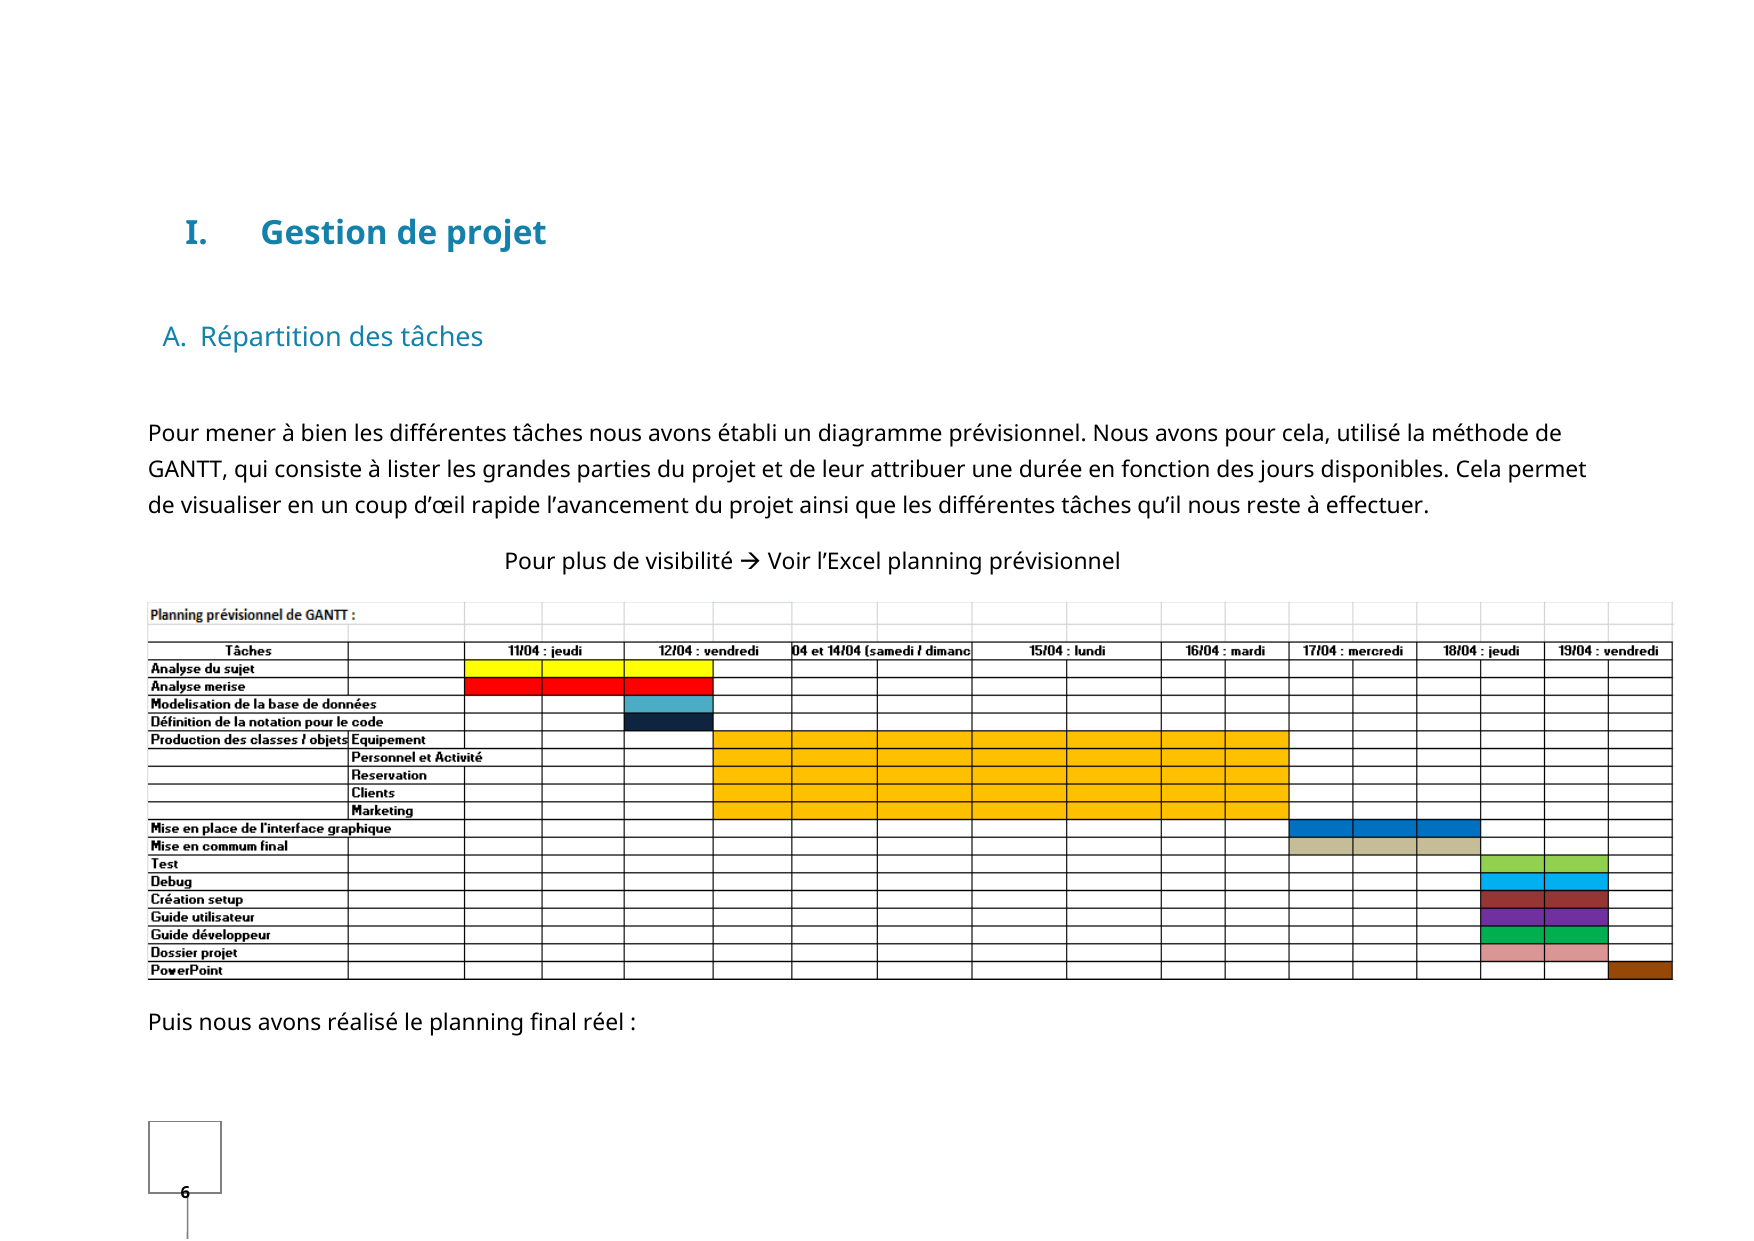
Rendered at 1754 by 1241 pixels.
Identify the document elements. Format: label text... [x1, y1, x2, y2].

picture [147, 602, 1674, 980]
text Pour plus de visibilité Voir l’Excel planning prévisionnel [148, 545, 1606, 577]
text Pour mener à bien les différentes tâches nous avons établi un diagramme prévisionnel. Nous avons pour cela, utilisé la méthode de GANTT, qui consiste à lister les grandes parties du projet et de leur attribuer une durée en fonction des jours disponibles. Cela permet de visualiser en un coup d’œil rapide l’avancement du projet ainsi que les différentes tâches qu’il nous reste à effectuer. [148, 417, 1606, 520]
subtitle Gestion de projet [185, 208, 1606, 254]
text Puis nous avons réalisé le planning final réel : [148, 1006, 1606, 1037]
subtitle Répartition des tâches [162, 317, 1606, 354]
